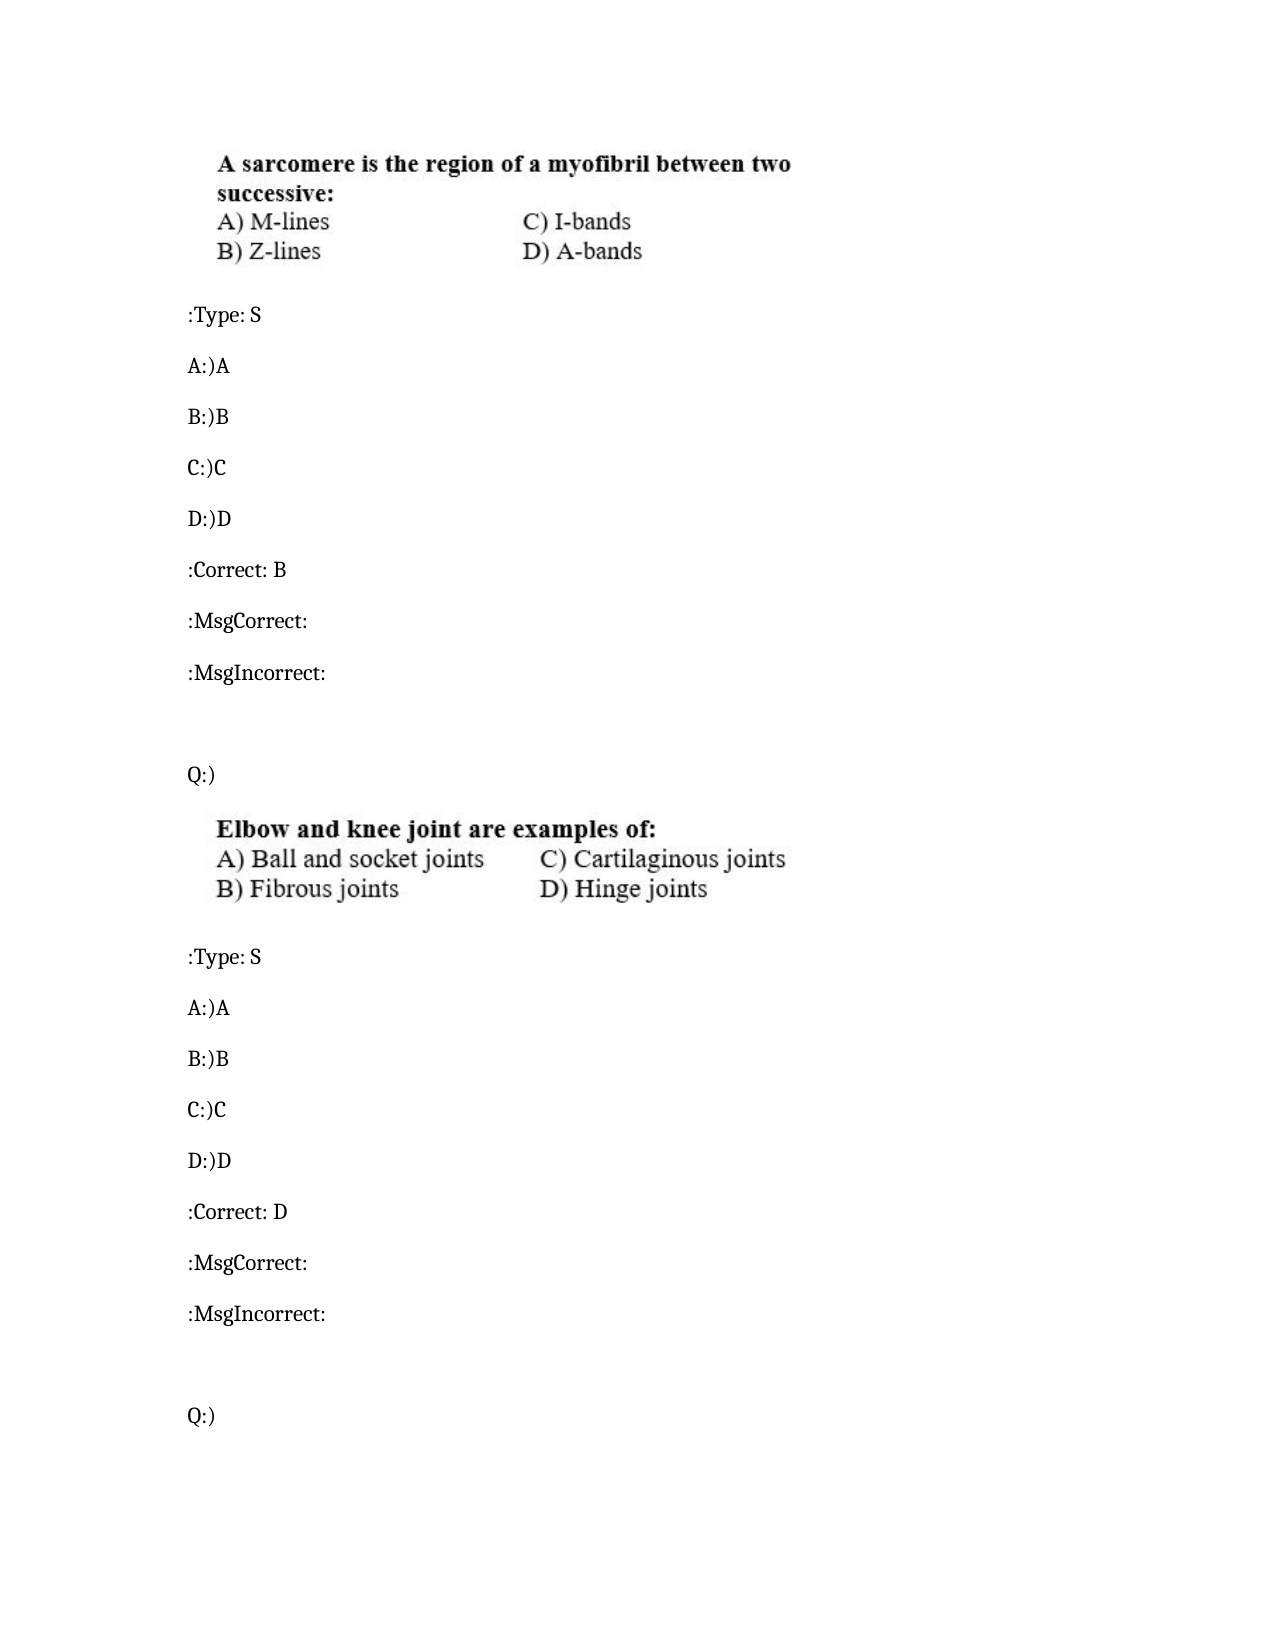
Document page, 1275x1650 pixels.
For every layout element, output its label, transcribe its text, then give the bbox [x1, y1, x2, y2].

text C:)C [187, 455, 1087, 482]
text A:)A [187, 995, 1087, 1021]
text D:)D [187, 1148, 1087, 1174]
picture [206, 812, 807, 920]
text :Type: S [187, 944, 1087, 970]
text :Correct: B [187, 557, 1087, 584]
text :MsgIncorrect: [187, 1301, 1087, 1328]
text Q:) [187, 1403, 1087, 1430]
text D:)D [187, 506, 1087, 533]
text B:)B [187, 1046, 1087, 1072]
text C:)C [187, 1097, 1087, 1123]
text :Type: S [187, 302, 1087, 328]
text :MsgCorrect: [187, 608, 1087, 635]
text :Correct: D [187, 1199, 1087, 1226]
text Q:) [187, 761, 1087, 788]
text :MsgIncorrect: [187, 659, 1087, 686]
text :MsgCorrect: [187, 1250, 1087, 1277]
text B:)B [187, 404, 1087, 431]
text A:)A [187, 353, 1087, 379]
picture [206, 150, 807, 278]
